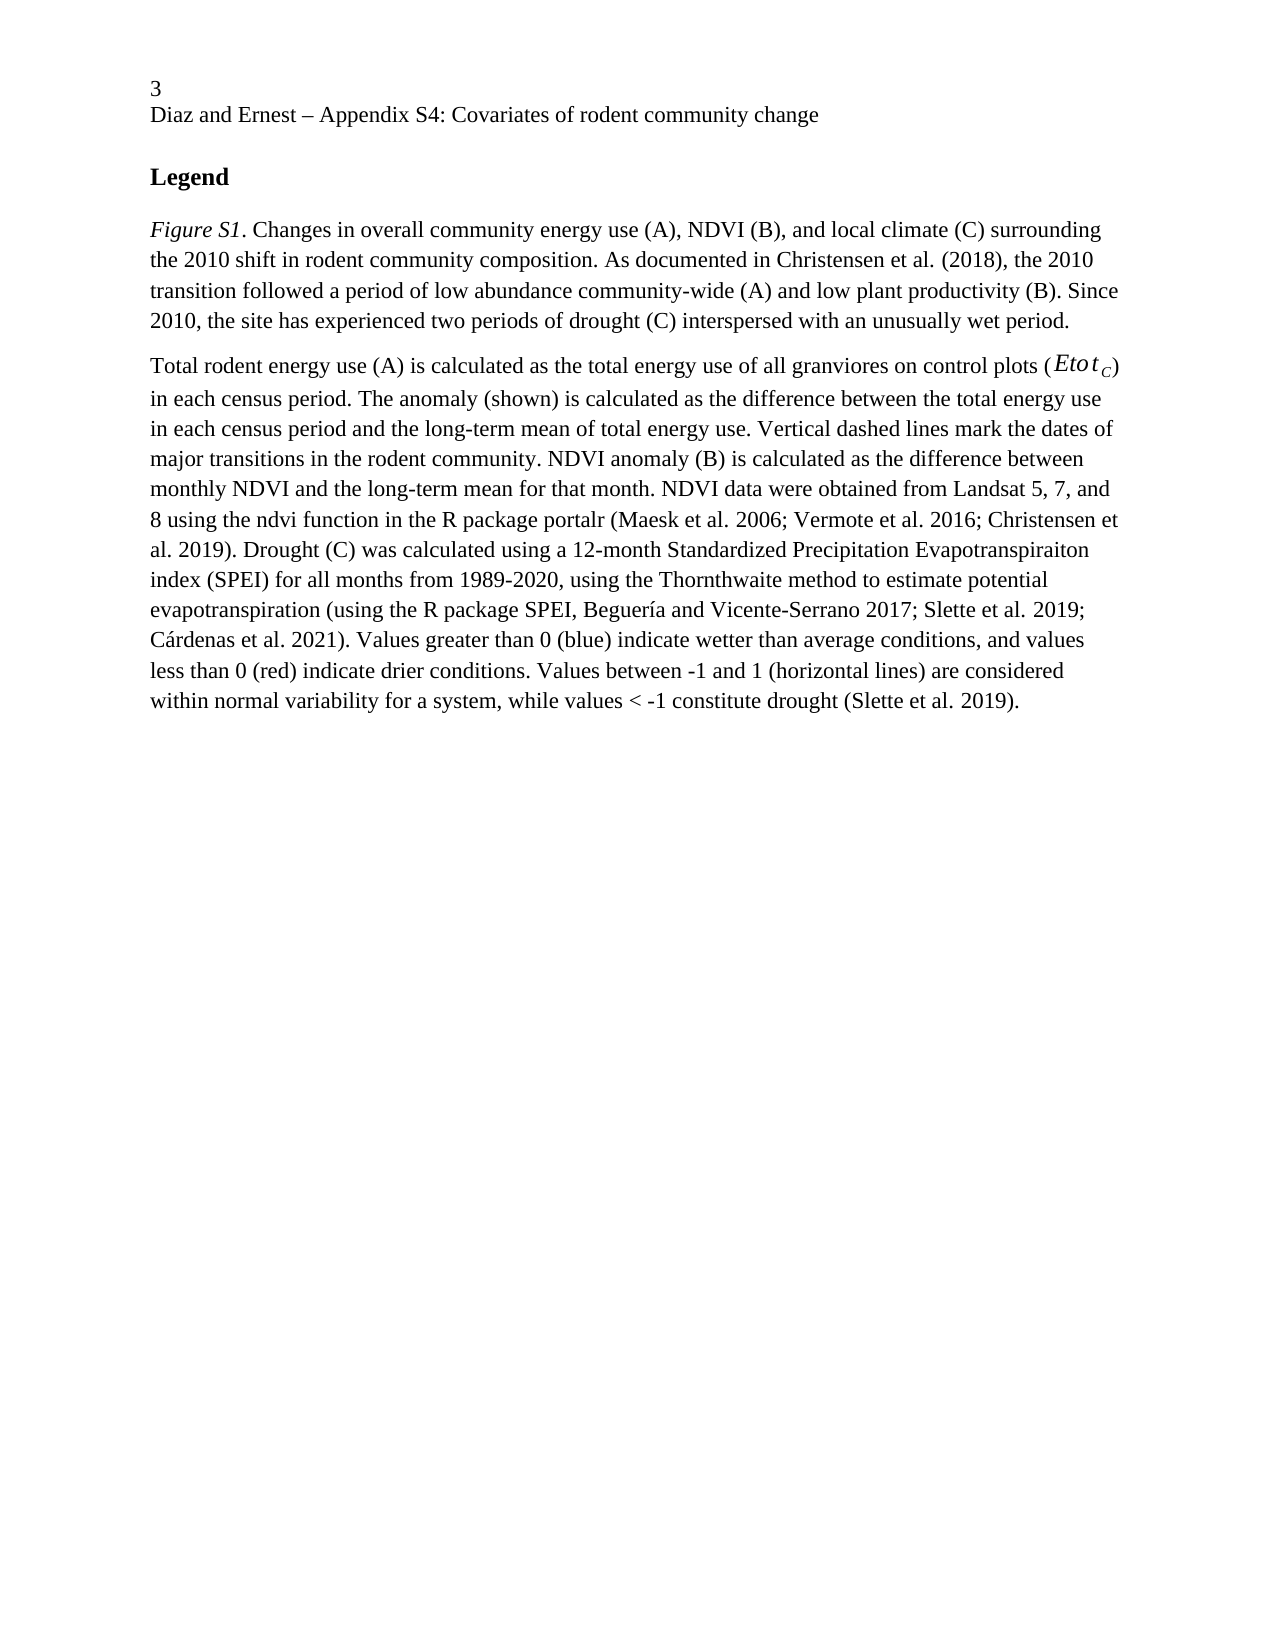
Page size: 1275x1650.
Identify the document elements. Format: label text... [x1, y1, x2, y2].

text Figure S1. Changes in overall community energy use (A), NDVI (B), and local climate (C) surrounding the 2010 shift in rodent community composition. As documented in Christensen et al. (2018), the 2010 transition followed a period of low abundance community-wide (A) and low plant productivity (B). Since 2010, the site has experienced two periods of drought (C) interspersed with an unusually wet period. [150, 216, 1125, 333]
subtitle Legend [150, 162, 1125, 191]
text Total rodent energy use (A) is calculated as the total energy use of all granviores on control plots () in each census period. The anomaly (shown) is calculated as the difference between the total energy use in each census period and the long-term mean of total energy use. Vertical dashed lines mark the dates of major transitions in the rodent community. NDVI anomaly (B) is calculated as the difference between monthly NDVI and the long-term mean for that month. NDVI data were obtained from Landsat 5, 7, and 8 using the ndvi function in the R package portalr (Maesk et al. 2006; Vermote et al. 2016; Christensen et al. 2019). Drought (C) was calculated using a 12-month Standardized Precipitation Evapotranspiraiton index (SPEI) for all months from 1989-2020, using the Thornthwaite method to estimate potential evapotranspiration (using the R package SPEI, Beguería and Vicente-Serrano 2017; Slette et al. 2019; Cárdenas et al. 2021). Values greater than 0 (blue) indicate wetter than average conditions, and values less than 0 (red) indicate drier conditions. Values between -1 and 1 (horizontal lines) are considered within normal variability for a system, while values < -1 constitute drought (Slette et al. 2019). [150, 349, 1125, 713]
